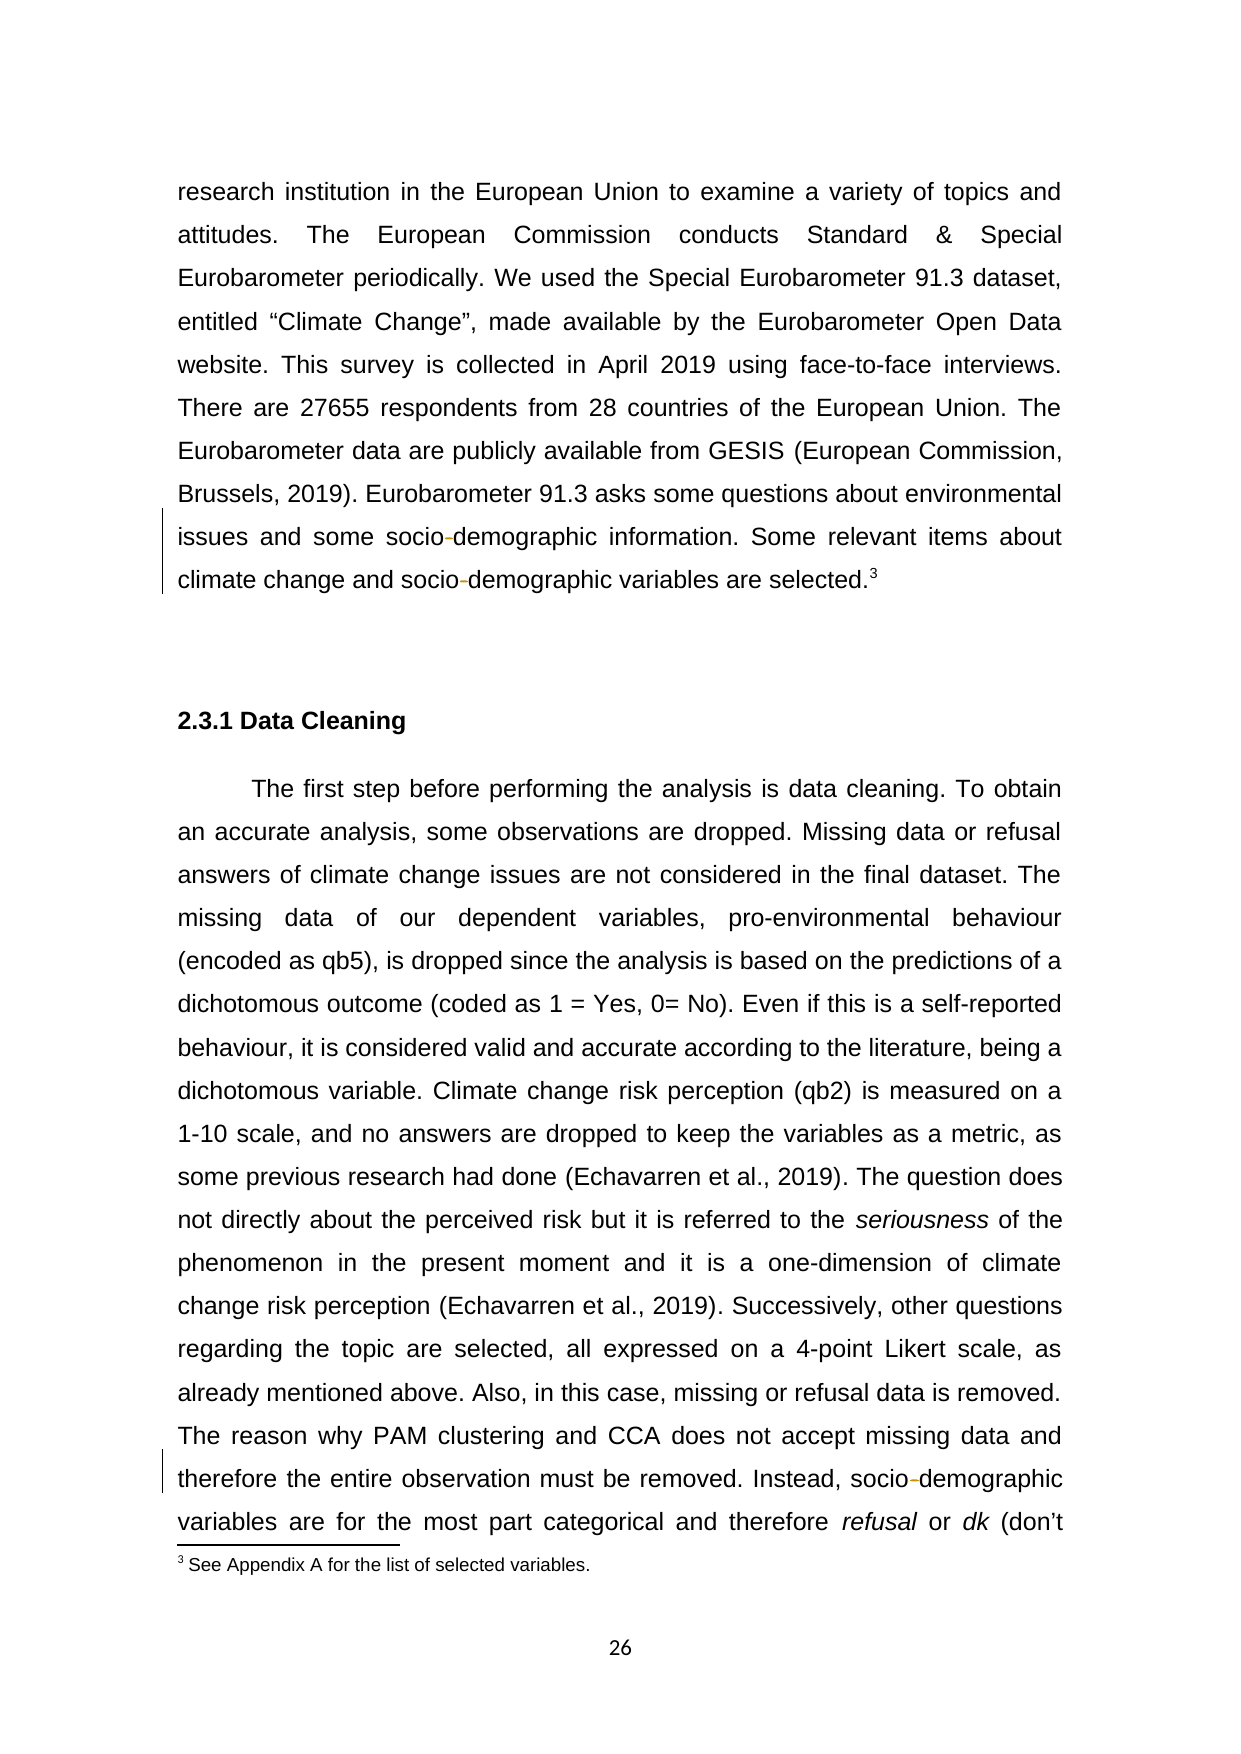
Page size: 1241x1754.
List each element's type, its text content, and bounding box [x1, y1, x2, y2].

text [177, 177, 1063, 594]
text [177, 774, 1063, 1536]
subtitle 2.3.1 Data Cleaning [177, 706, 1063, 734]
